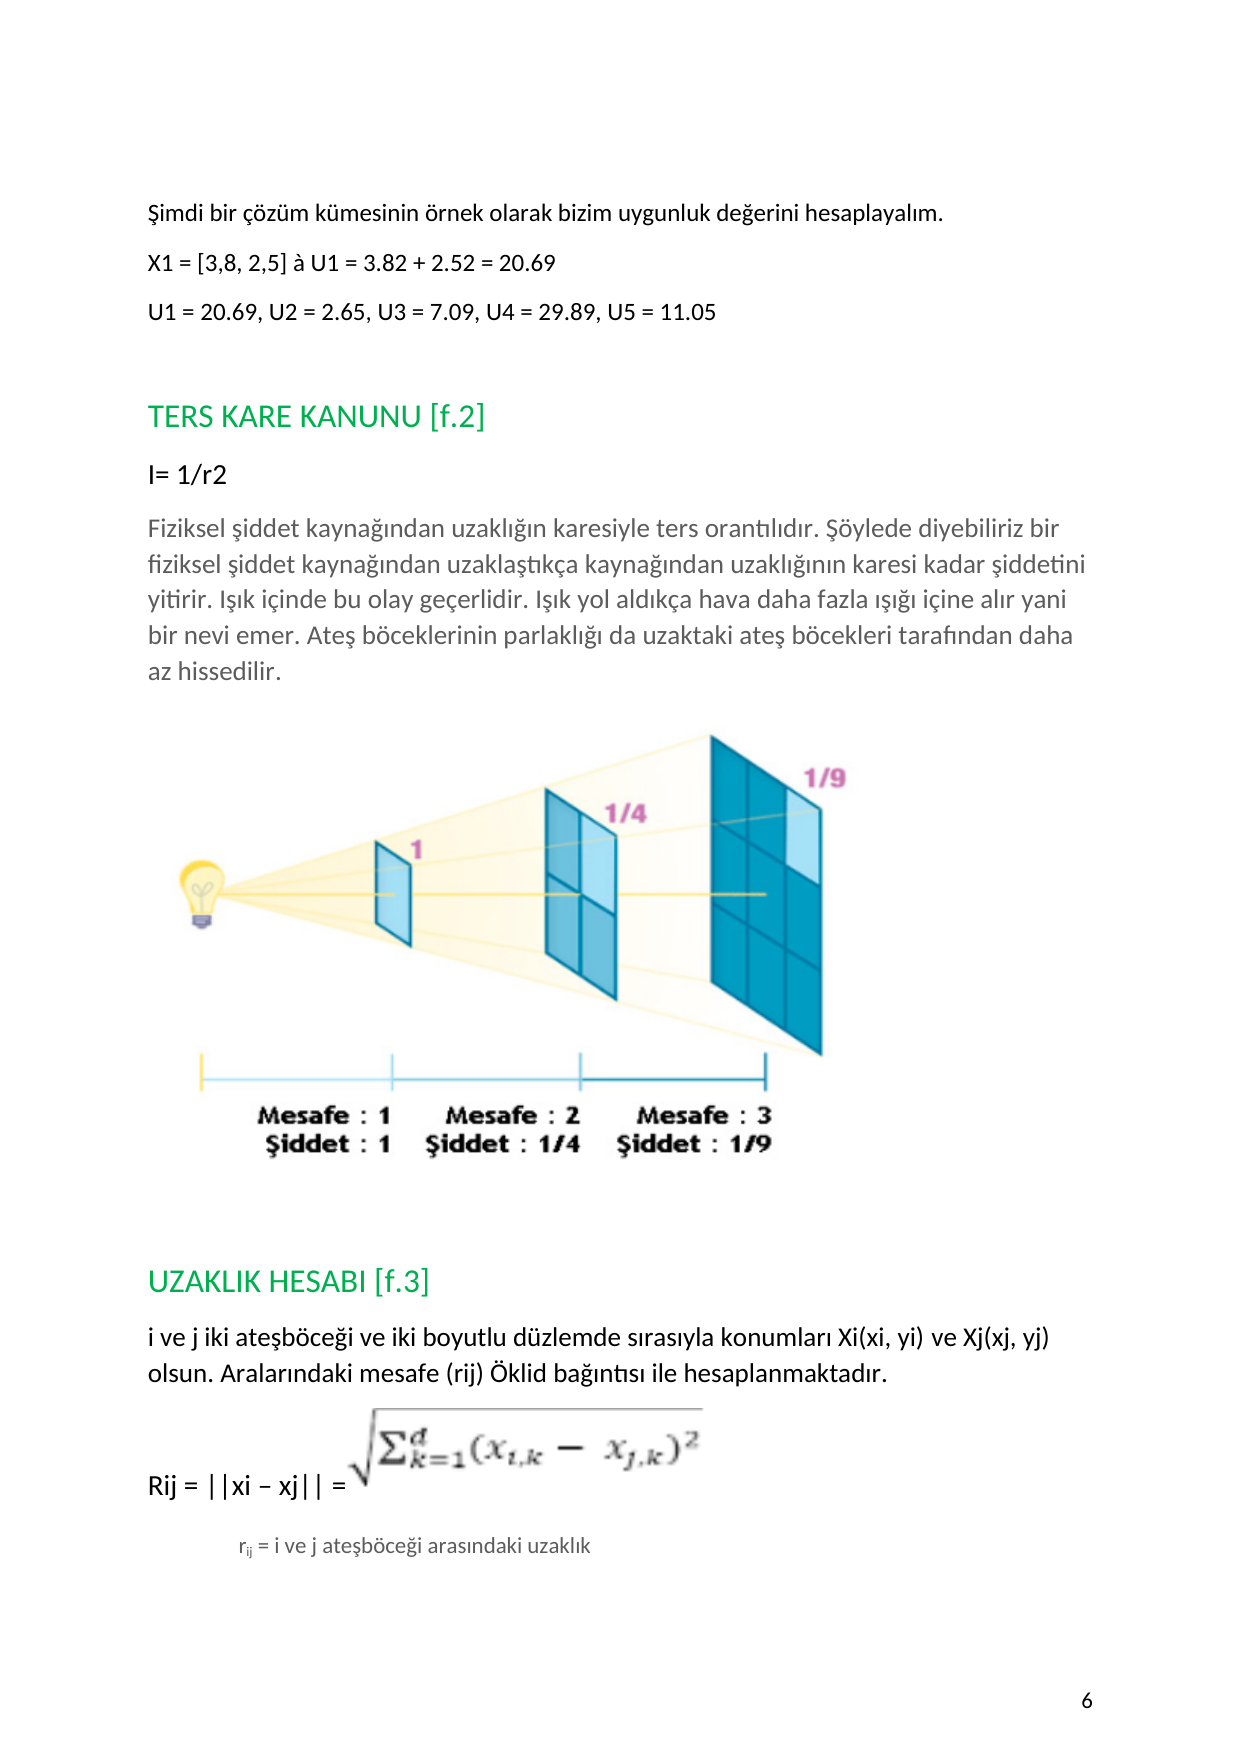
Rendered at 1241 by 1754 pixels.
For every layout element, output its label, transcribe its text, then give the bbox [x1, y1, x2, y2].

picture [346, 1408, 709, 1496]
text I= 1/r2 [148, 456, 1093, 492]
text rij = i ve j ateşböceği arasındaki uzaklık [223, 1522, 1093, 1559]
text TERS KARE KANUNU [f.2] [148, 396, 1093, 436]
text X1 = [3,8, 2,5] à U1 = 3.82 + 2.52 = 20.69 [148, 247, 1093, 277]
text UZAKLIK HESABI [f.3] [148, 1260, 1093, 1300]
text Fiziksel şiddet kaynağından uzaklığın karesiyle ters orantılıdır. Şöylede diyebiliriz bir fiziksel şiddet kaynağından uzaklaştıkça kaynağından uzaklığının karesi kadar şiddetini yitirir. Işık içinde bu olay geçerlidir. Işık yol aldıkça hava daha fazla ışığı içine alır yani bir nevi emer. Ateş böceklerinin parlaklığı da uzaktaki ateş böcekleri tarafından daha az hissedilir. [148, 511, 1093, 687]
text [148, 296, 1093, 327]
text Şimdi bir çözüm kümesinin örnek olarak bizim uygunluk değerini hesaplayalım. [148, 197, 1093, 228]
text i ve j iki ateşböceği ve iki boyutlu düzlemde sırasıyla konumları Xi(xi, yi) ve Xj(xj, yj) olsun. Aralarındaki mesafe (rij) Öklid bağıntısı ile hesaplanmaktadır. [148, 1320, 1093, 1389]
picture [147, 706, 869, 1181]
